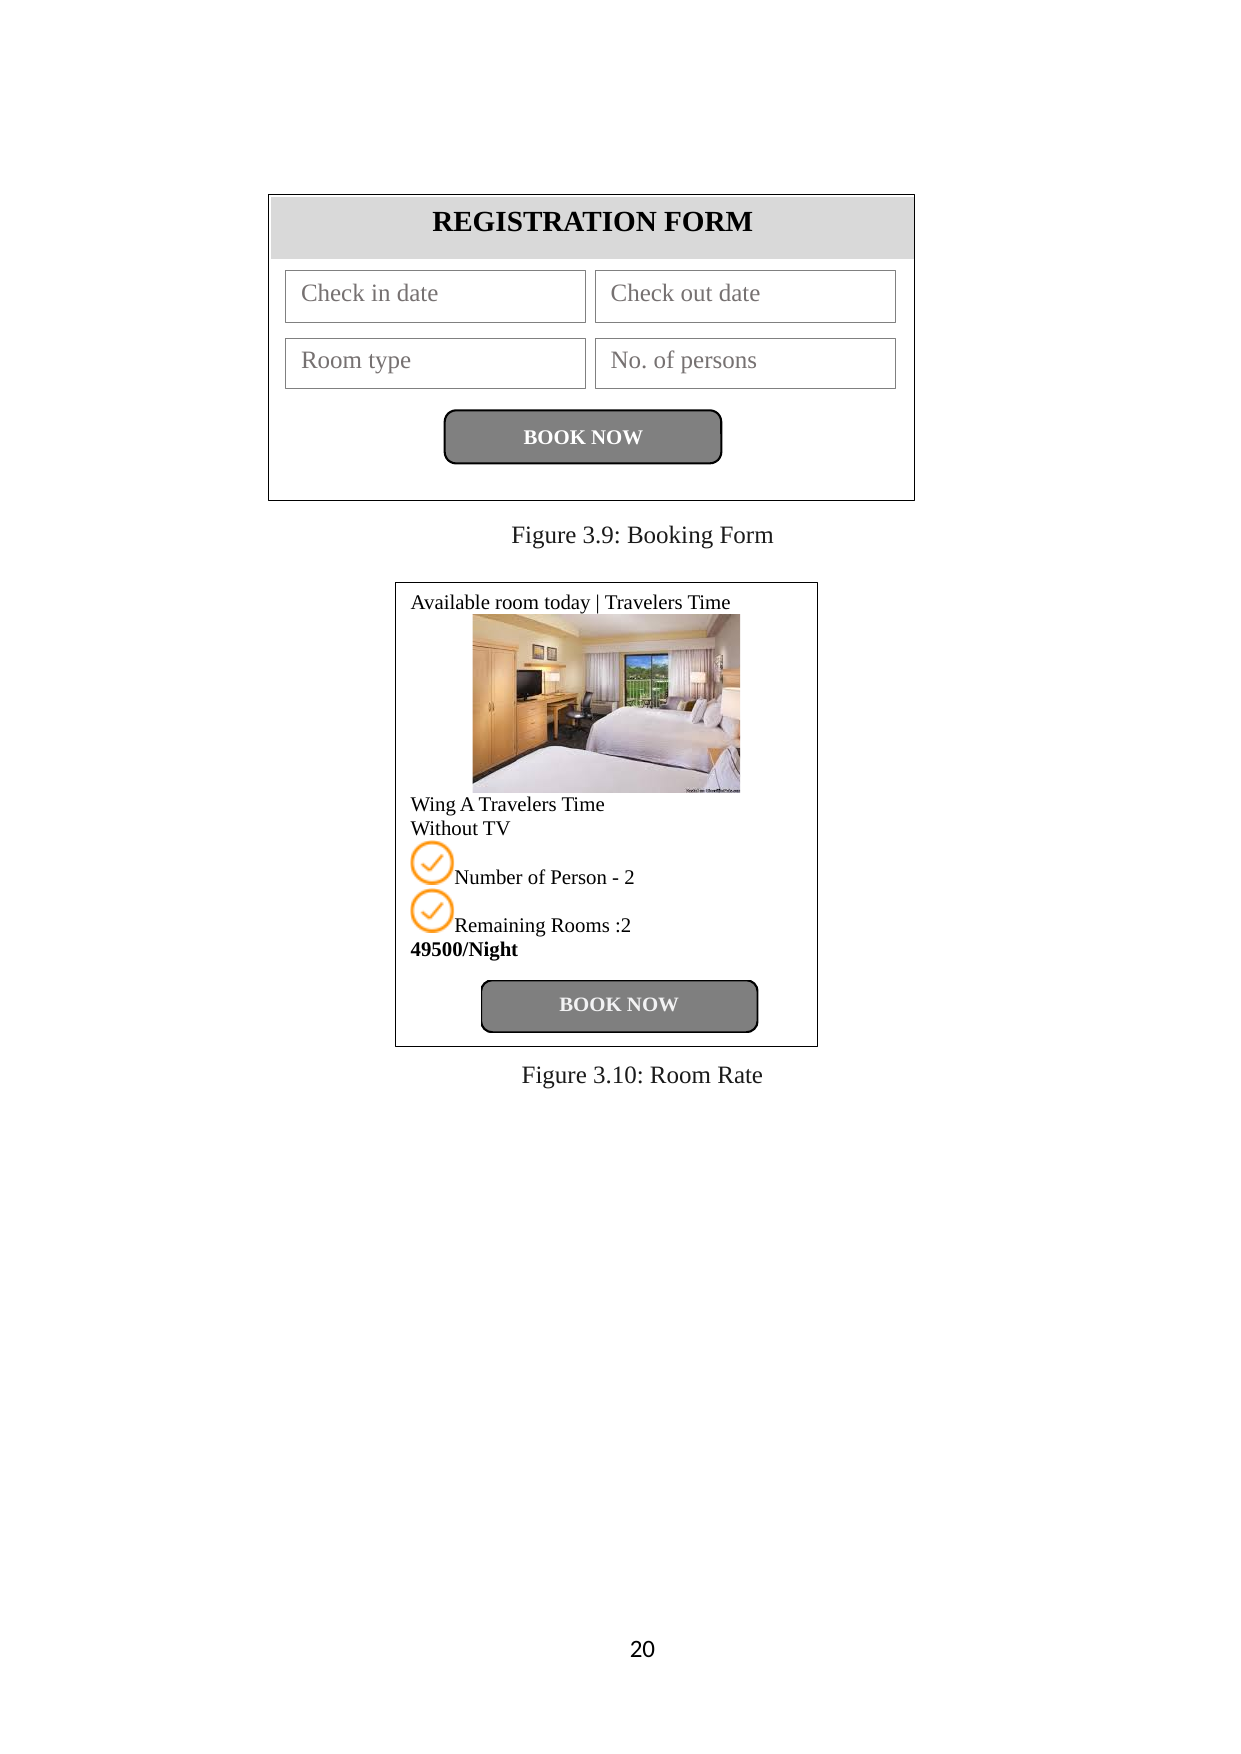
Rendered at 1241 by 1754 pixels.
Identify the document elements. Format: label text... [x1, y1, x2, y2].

picture [472, 614, 741, 793]
text Figure 3.10: Room Rate [150, 1060, 1134, 1089]
picture [410, 888, 455, 933]
picture [410, 840, 455, 885]
text Figure 3.9: Booking Form [150, 520, 1134, 549]
